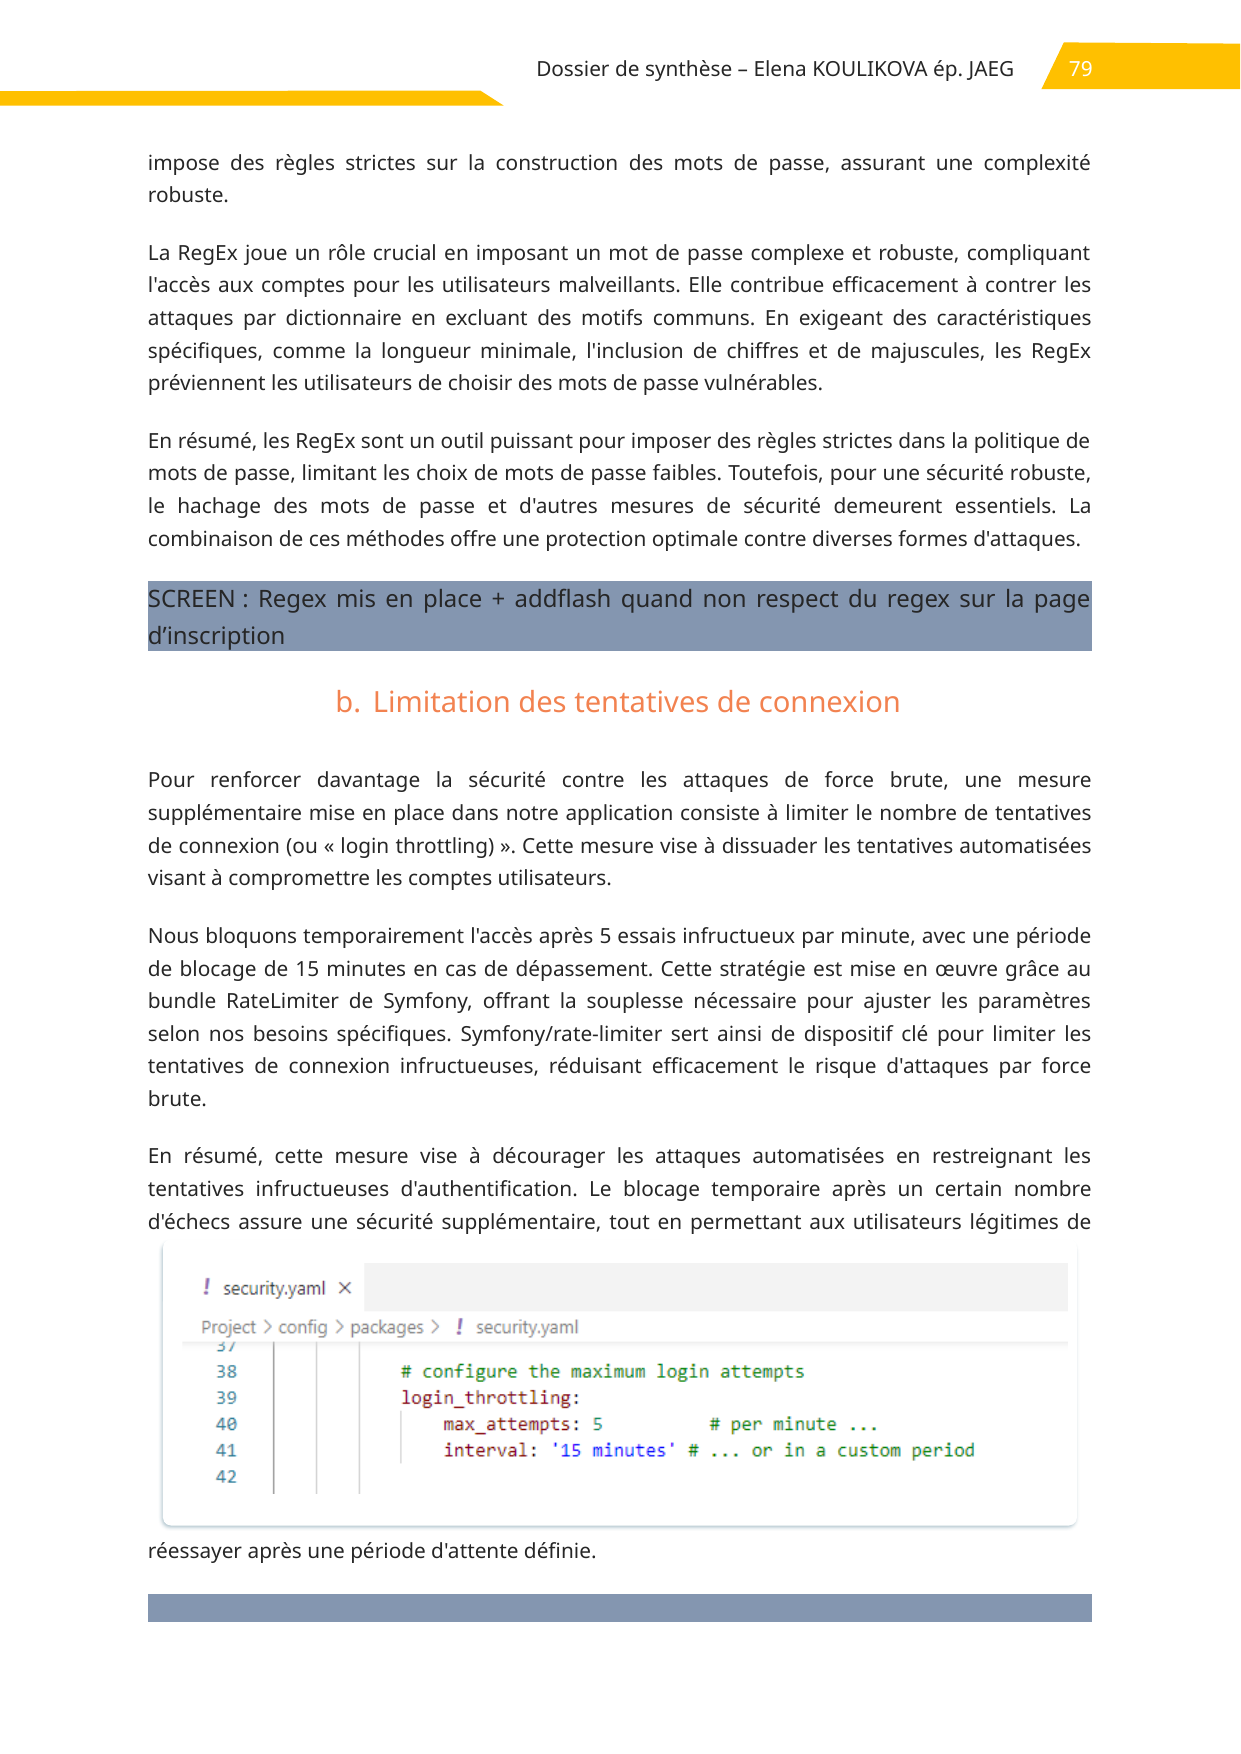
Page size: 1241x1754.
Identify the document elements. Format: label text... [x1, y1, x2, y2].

text La RegEx joue un rôle crucial en imposant un mot de passe complexe et robuste, compliquant l'accès aux comptes pour les utilisateurs malveillants. Elle contribue efficacement à contrer les attaques par dictionnaire en excluant des motifs communs. En exigeant des caractéristiques spécifiques, comme la longueur minimale, l'inclusion de chiffres et de majuscules, les RegEx préviennent les utilisateurs de choisir des mots de passe vulnérables. [148, 238, 1092, 397]
text Nous bloquons temporairement l'accès après 5 essais infructueux par minute, avec une période de blocage de 15 minutes en cas de dépassement. Cette stratégie est mise en œuvre grâce au bundle RateLimiter de Symfony, offrant la souplesse nécessaire pour ajuster les paramètres selon nos besoins spécifiques. Symfony/rate-limiter sert ainsi de dispositif clé pour limiter les tentatives de connexion infructueuses, réduisant efficacement le risque d'attaques par force brute. [148, 921, 1092, 1112]
subtitle Limitation des tentatives de connexion [335, 681, 1092, 721]
picture [182, 1263, 1068, 1494]
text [148, 148, 1092, 209]
text Pour renforcer davantage la sécurité contre les attaques de force brute, une mesure supplémentaire mise en place dans notre application consiste à limiter le nombre de tentatives de connexion (ou « login throttling) ». Cette mesure vise à dissuader les tentatives automatisées visant à compromettre les comptes utilisateurs. [148, 766, 1092, 892]
text En résumé, les RegEx sont un outil puissant pour imposer des règles strictes dans la politique de mots de passe, limitant les choix de mots de passe faibles. Toutefois, pour une sécurité robuste, le hachage des mots de passe et d'autres mesures de sécurité demeurent essentiels. La combinaison de ces méthodes offre une protection optimale contre diverses formes d'attaques. [148, 426, 1092, 552]
text SCREEN : Regex mis en place + addflash quand non respect du regex sur la page d’inscription [148, 581, 1092, 651]
